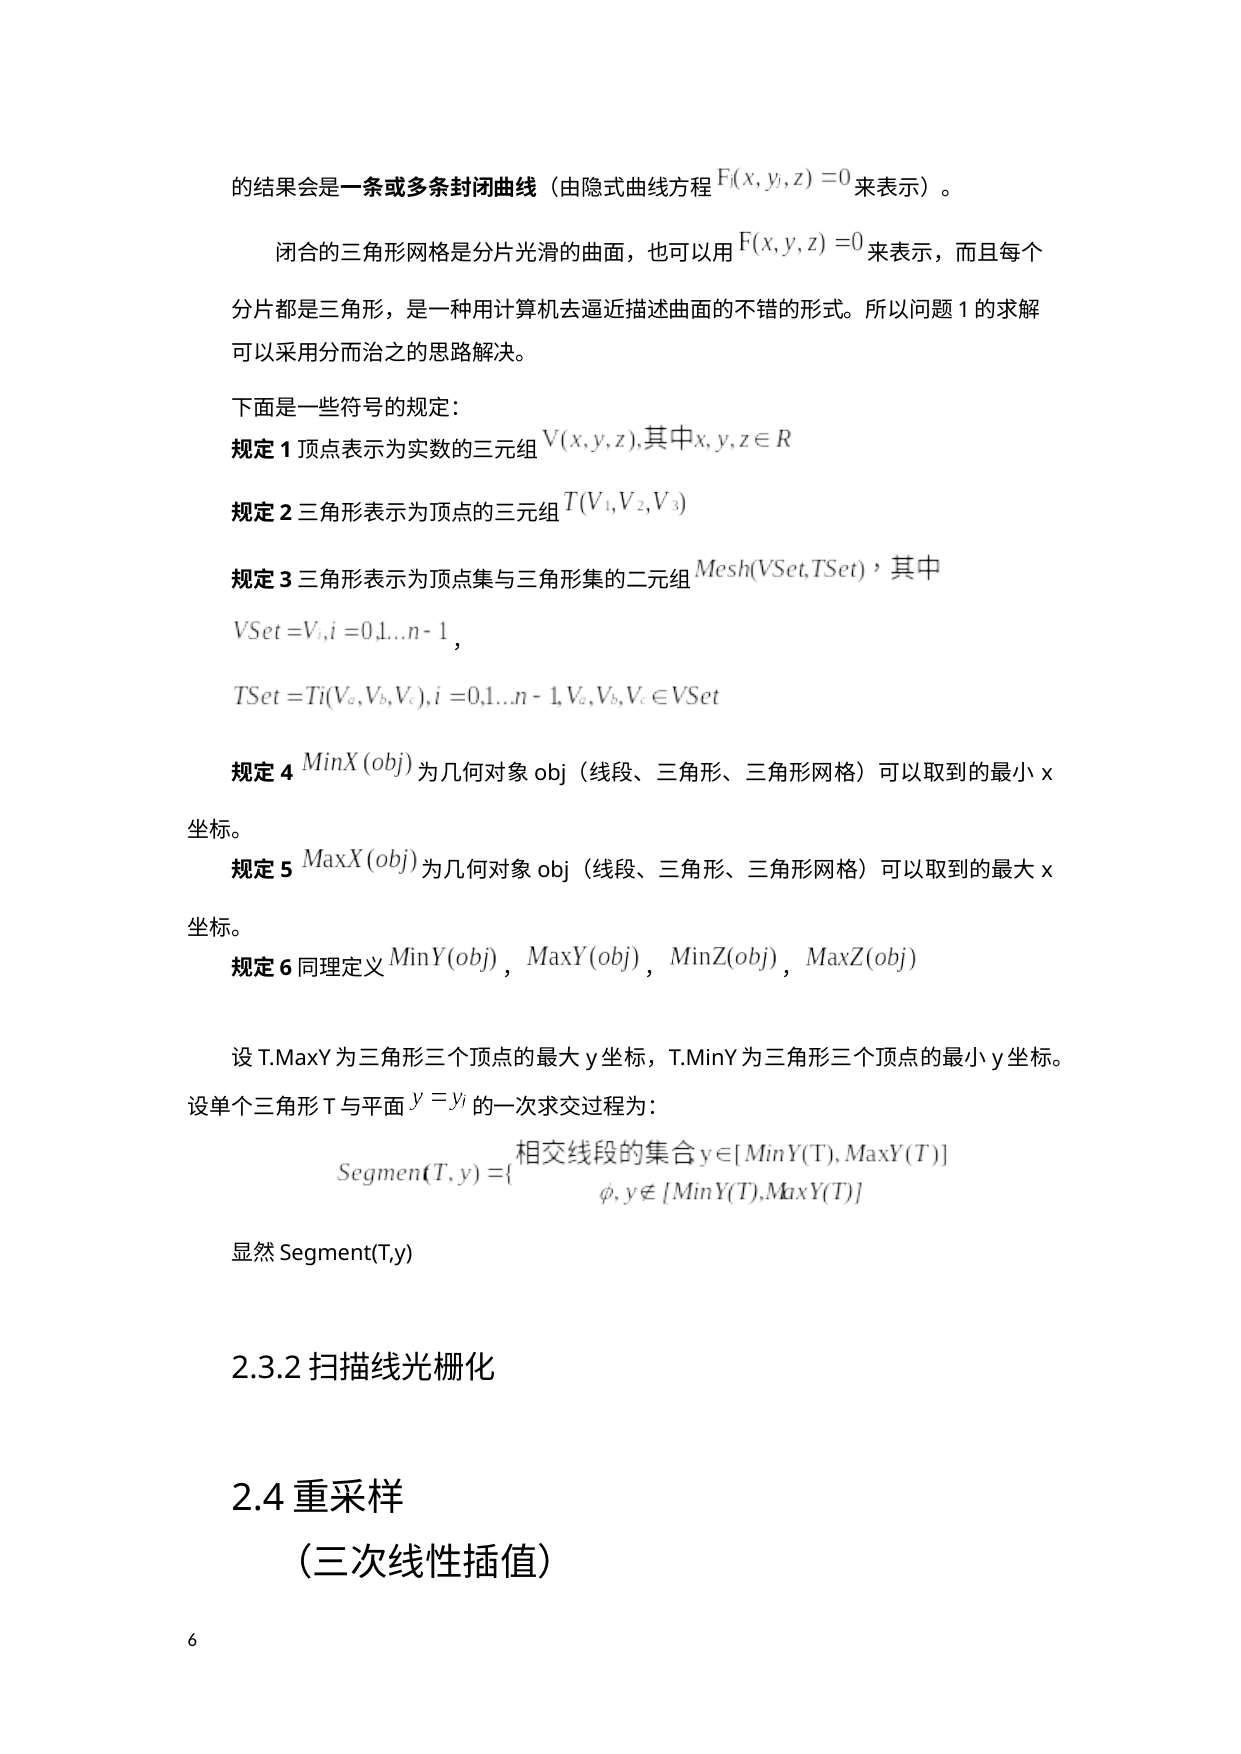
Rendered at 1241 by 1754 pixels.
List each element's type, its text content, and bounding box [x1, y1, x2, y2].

list 规定5 为几何对象obj（线段、三角形、三角形网格）可以取到的最大x坐标。 [187, 844, 1053, 942]
list 2.4重采样 [187, 1462, 1053, 1527]
list 下面是一些符号的规定： [187, 389, 1053, 422]
list 显然Segment(T,y) [187, 1234, 1053, 1267]
list 设T.MaxY为三角形三个顶点的最大y坐标，T.MinY为三角形三个顶点的最小y坐标。设单个三角形T与平面的一次求交过程为： [187, 1039, 1053, 1137]
list 规定2 三角形表示为顶点的三元组 [187, 487, 1053, 552]
list 闭合的三角形网格是分片光滑的曲面，也可以用来表示，而且每个分片都是三角形，是一种用计算机去逼近描述曲面的不错的形式。所以问题1的求解可以采用分而治之的思路解决。 [231, 227, 1053, 389]
list 2.3.2扫描线光栅化 [187, 1332, 1053, 1397]
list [231, 162, 1053, 227]
list 规定6 同理定义，，， [187, 942, 1053, 1007]
list ， [187, 617, 1053, 682]
list 规定4 为几何对象obj（线段、三角形、三角形网格）可以取到的最小x坐标。 [187, 747, 1053, 844]
list 规定3 三角形表示为顶点集与三角形集的二元组 [187, 552, 1053, 617]
list 规定1 顶点表示为实数的三元组 [187, 422, 1053, 487]
list （三次线性插值） [231, 1527, 1053, 1592]
